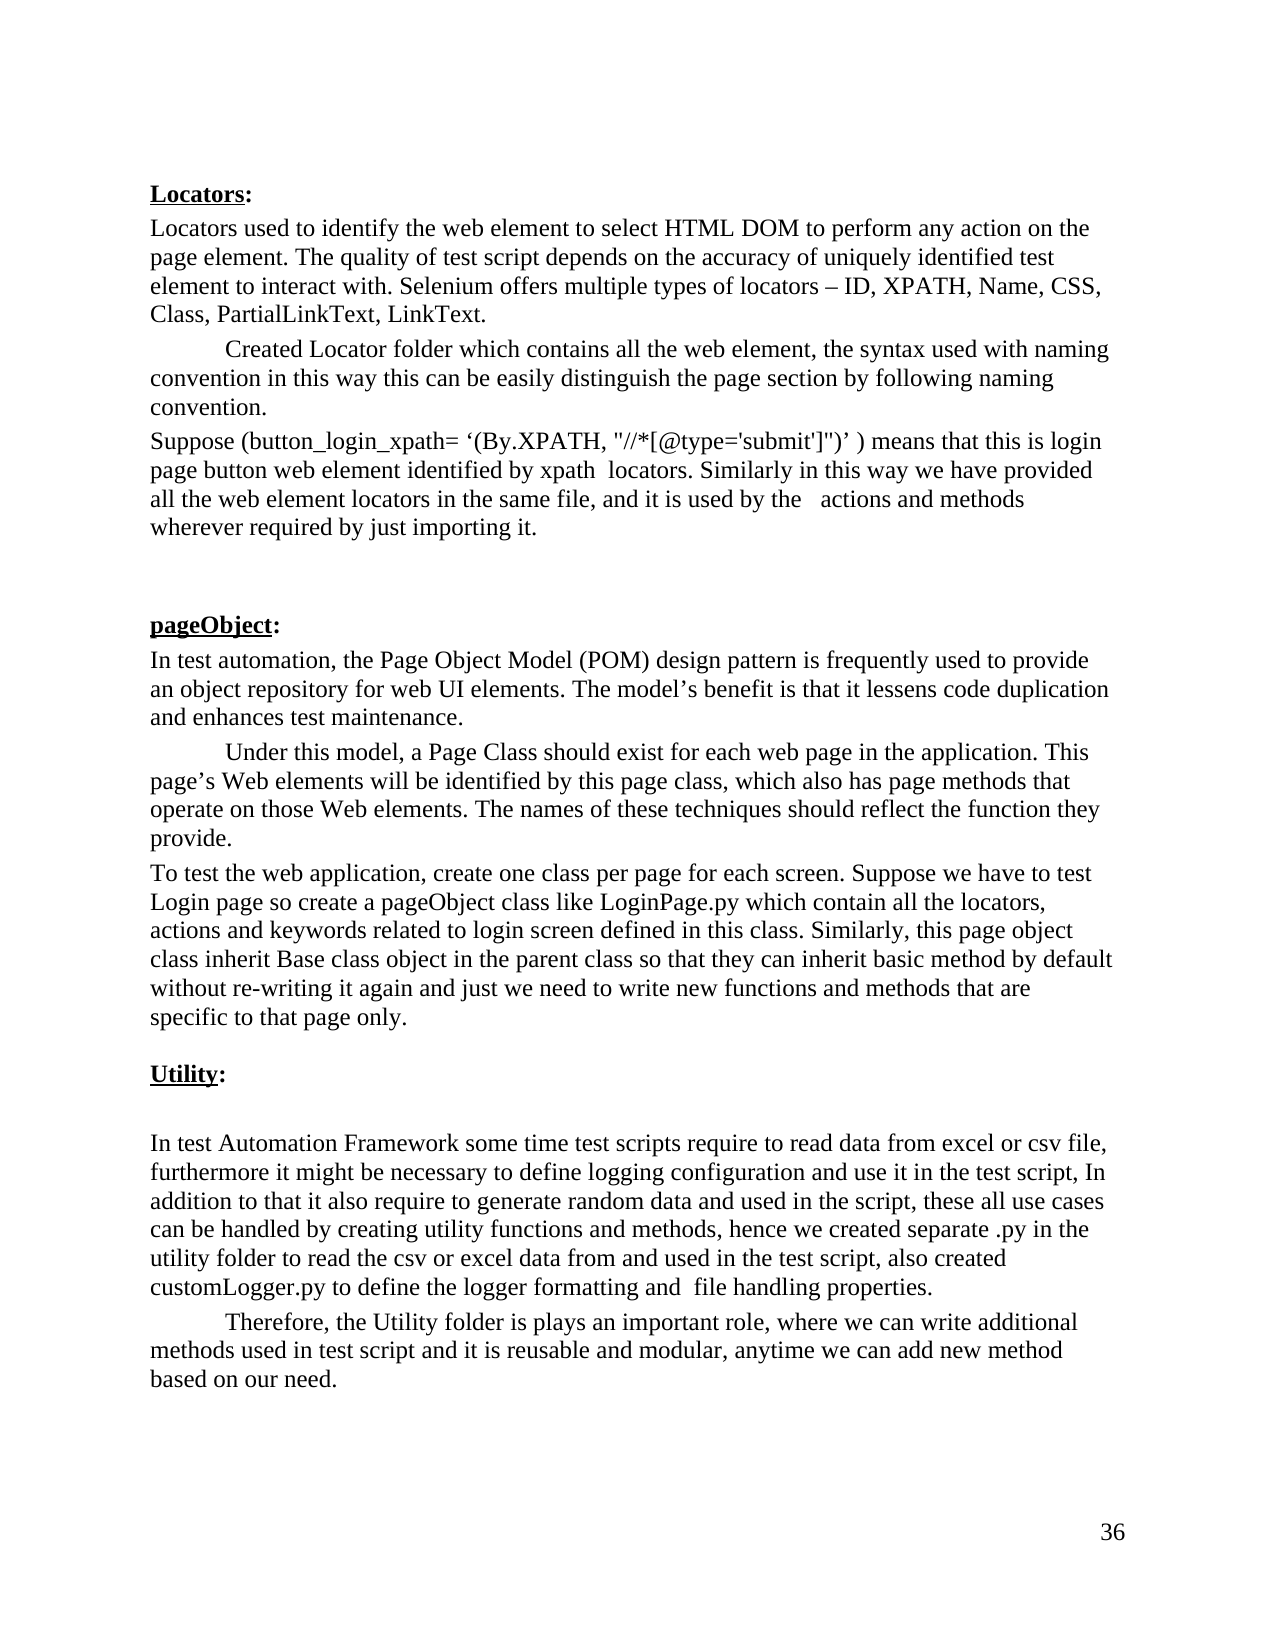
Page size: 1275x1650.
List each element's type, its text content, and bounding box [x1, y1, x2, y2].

text Suppose (button_login_xpath= ‘(By.XPATH, "//*[@type='submit']")’ ) means that this is login page button web element identified by xpath locators. Similarly in this way we have provided all the web element locators in the same file, and it is used by the actions and methods wherever required by just importing it. [150, 426, 1113, 541]
text pageObject: [150, 610, 1125, 639]
text Under this model, a Page Class should exist for each web page in the application. This page’s Web elements will be identified by this page class, which also has page methods that operate on those Web elements. The names of these techniques should reflect the function they provide. [150, 737, 1113, 852]
text Therefore, the Utility folder is plays an important role, where we can write additional methods used in test script and it is reusable and modular, anytime we can add new method based on our need. [150, 1307, 1113, 1393]
text Locators: [150, 179, 1125, 207]
text Locators used to identify the web element to select HTML DOM to perform any action on the page element. The quality of test script depends on the accuracy of uniquely identified test element to interact with. Selenium offers multiple types of locators – ID, XPATH, Name, CSS, Class, PartialLinkText, LinkText. [150, 213, 1113, 328]
text Created Locator folder which contains all the web element, the syntax used with naming convention in this way this can be easily distinguish the page section by following naming convention. [150, 334, 1113, 420]
text In test Automation Framework some time test scripts require to read data from excel or csv file, furthermore it might be necessary to define logging configuration and use it in the test script, In addition to that it also require to generate random data and used in the script, these all use cases can be handled by creating utility functions and methods, hence we created separate .py in the utility folder to read the csv or excel data from and used in the test script, also created customLogger.py to define the logger formatting and file handling properties. [150, 1128, 1113, 1301]
text In test automation, the Page Object Model (POM) design pattern is frequently used to provide an object repository for web UI elements. The model’s benefit is that it lessens code duplication and enhances test maintenance. [150, 645, 1113, 731]
text To test the web application, create one class per page for each screen. Suppose we have to test Login page so create a pageObject class like LoginPage.py which contain all the locators, actions and keywords related to login screen defined in this class. Similarly, this page object class inherit Base class object in the parent class so that they can inherit basic method by default without re-writing it again and just we need to write new functions and methods that are specific to that page only. [150, 858, 1113, 1030]
text Utility: [150, 1059, 1125, 1088]
